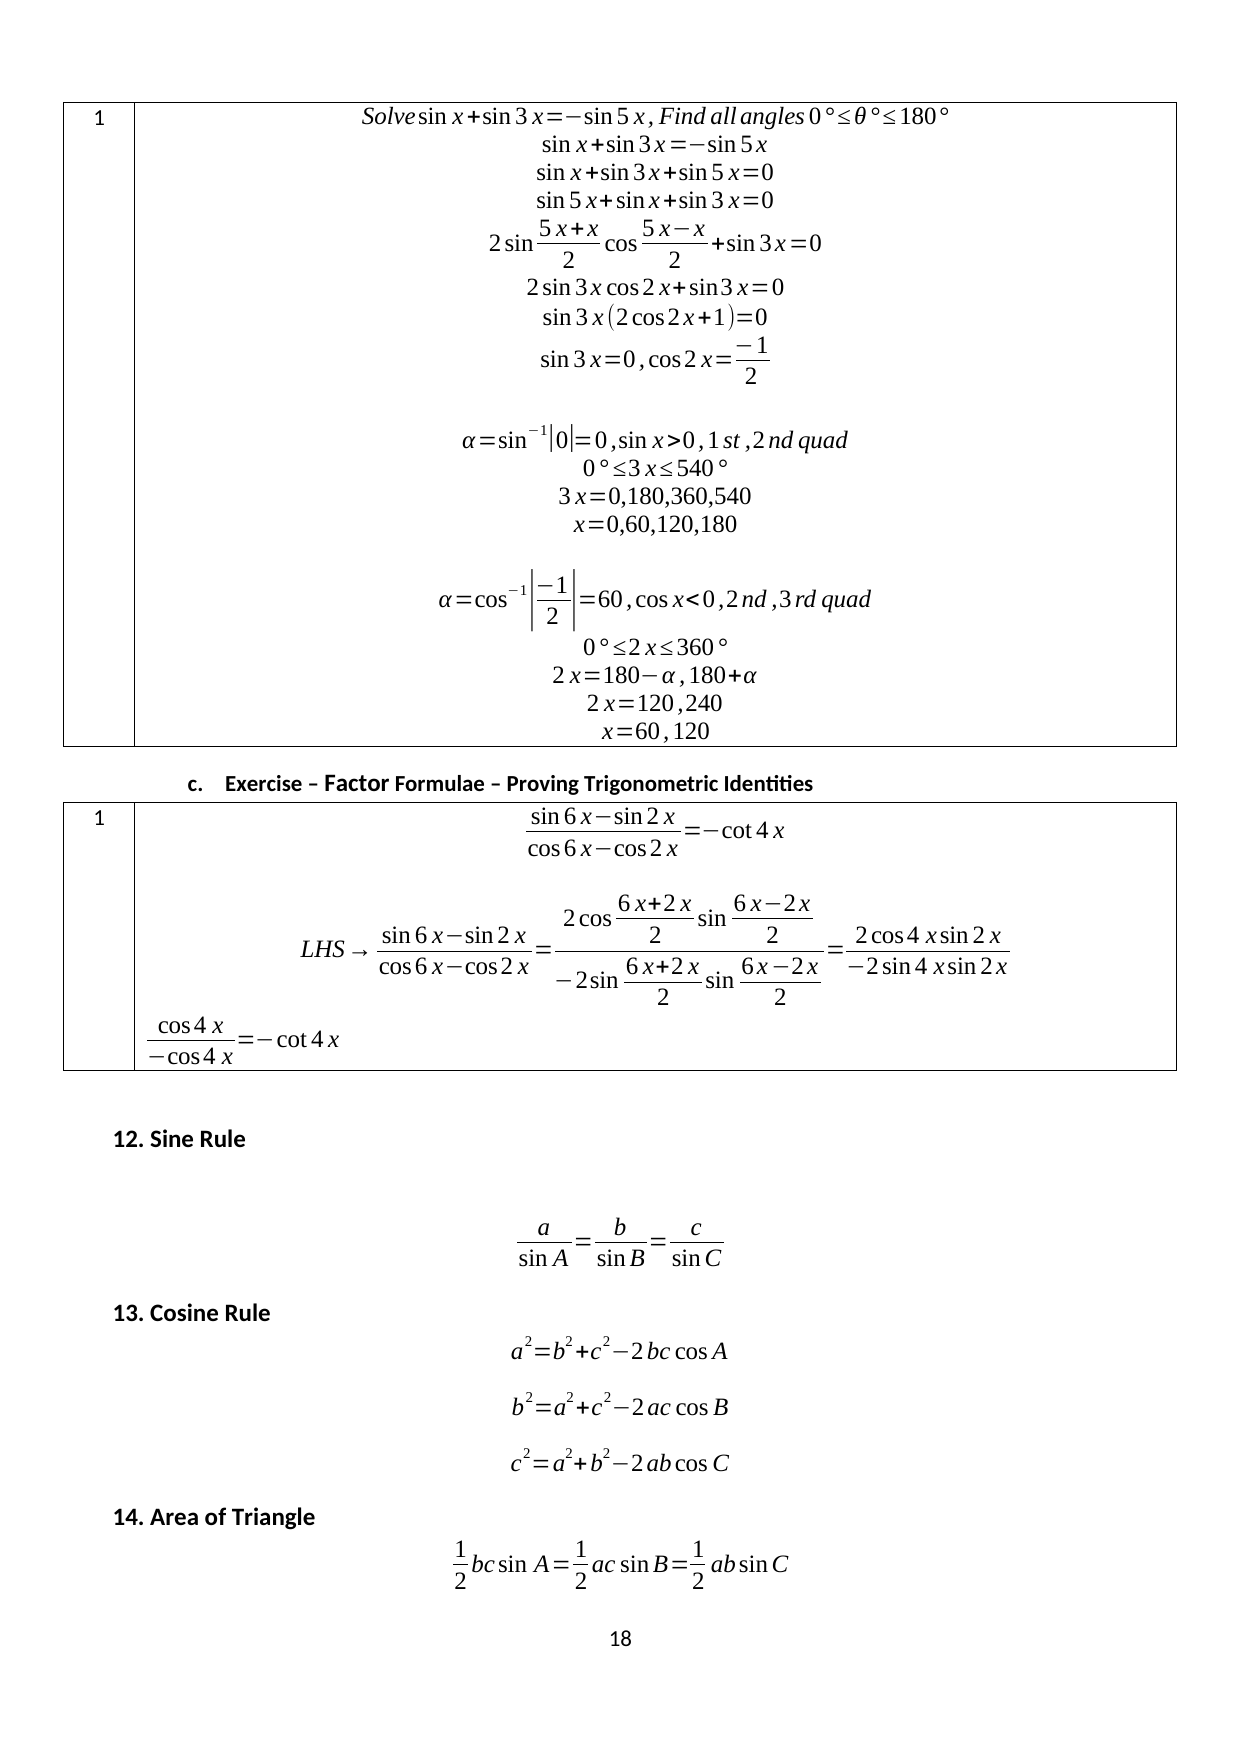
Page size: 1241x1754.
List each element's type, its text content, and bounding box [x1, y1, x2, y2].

subtitle Sine Rule [112, 1123, 1165, 1153]
table_header 1 [64, 103, 134, 746]
subtitle Exercise – Factor Formulae – Proving Trigonometric Identities [187, 767, 1165, 798]
subtitle Cosine Rule [112, 1298, 1165, 1328]
table_header 1 [64, 803, 134, 1070]
table_header [135, 103, 1176, 746]
subtitle Area of Triangle [112, 1501, 1165, 1532]
table_header [135, 803, 1176, 1070]
